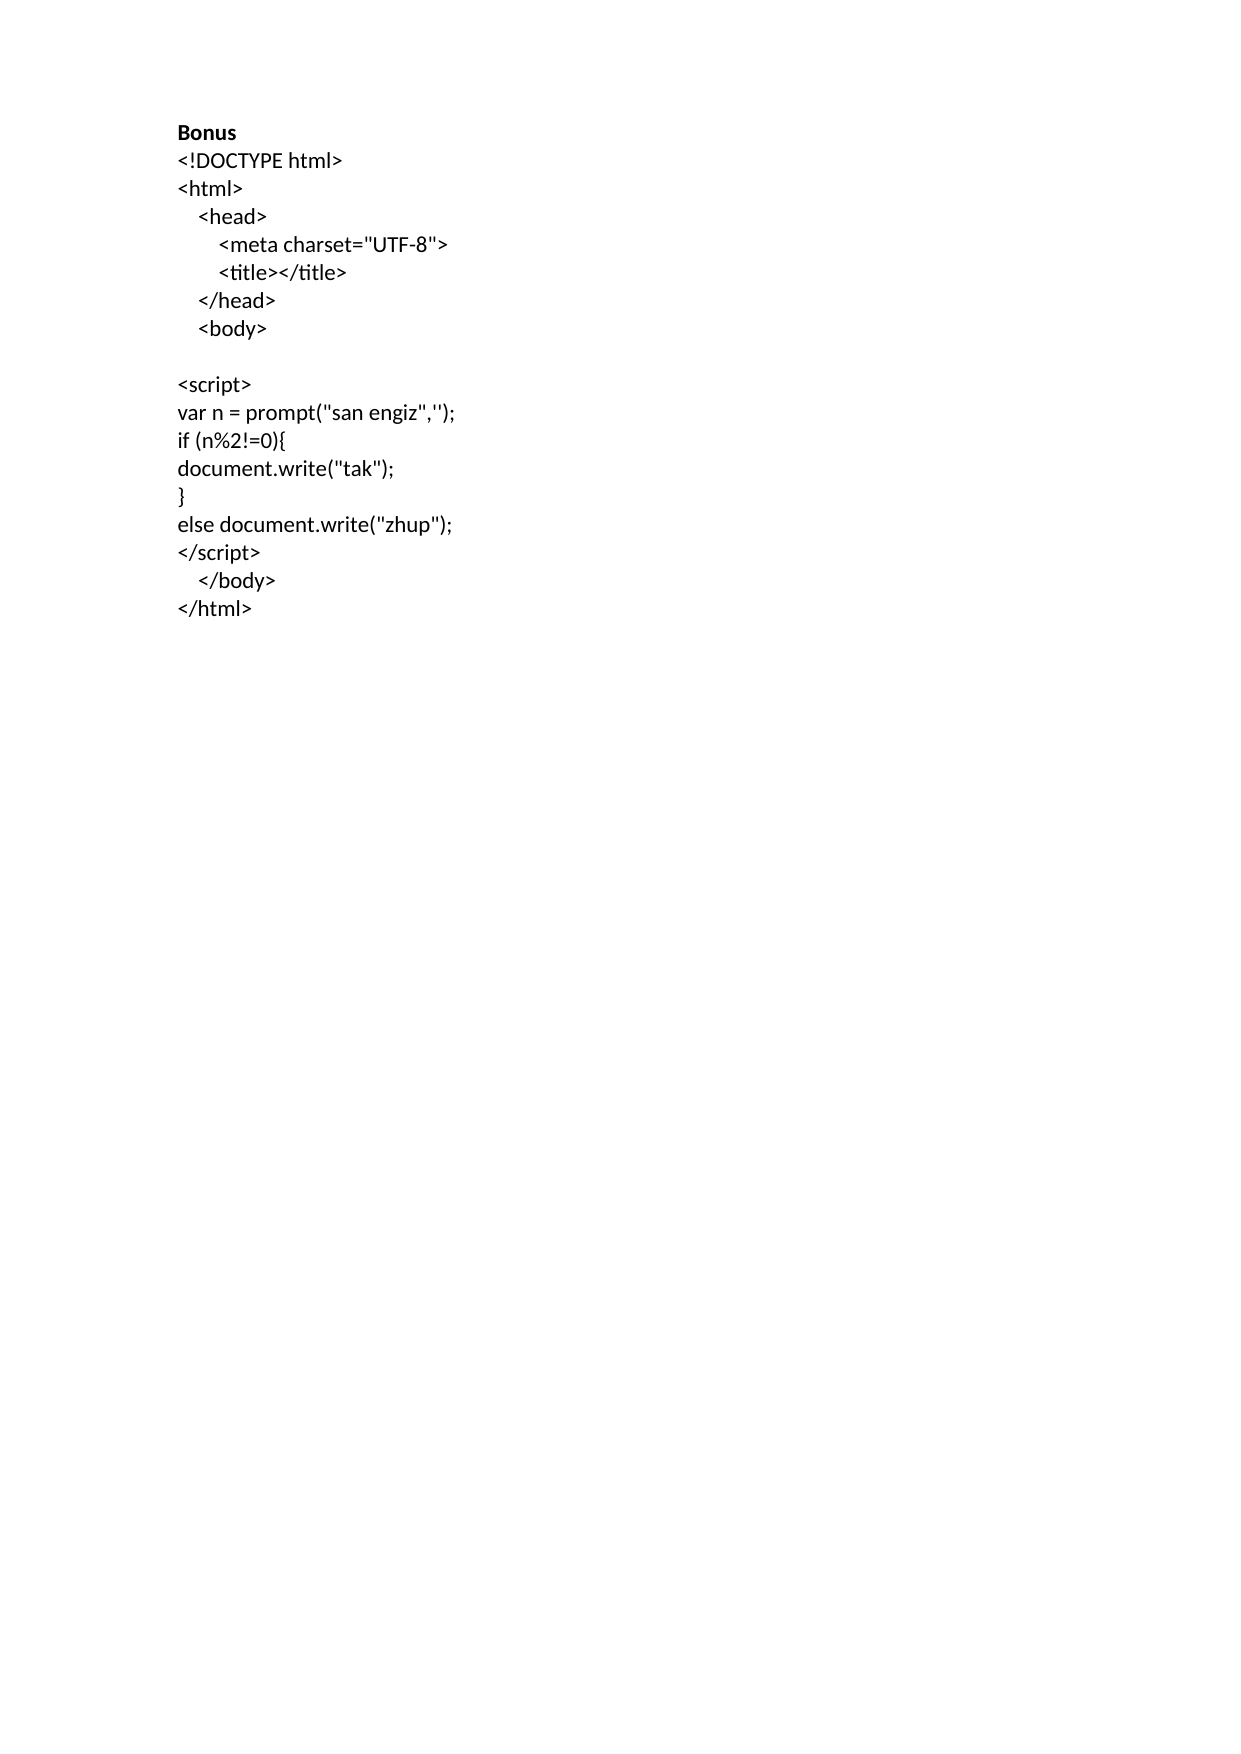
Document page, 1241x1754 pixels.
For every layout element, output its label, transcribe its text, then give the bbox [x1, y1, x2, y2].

text var n = prompt("san engiz",''); [177, 398, 1152, 426]
text </head> [177, 286, 1152, 314]
text <meta charset="UTF-8"> [177, 230, 1152, 258]
text <script> [177, 370, 1152, 398]
text else document.write("zhup"); [177, 510, 1152, 538]
text </script> [177, 538, 1152, 566]
text <!DOCTYPE html> [177, 146, 1152, 174]
text <body> [177, 314, 1152, 342]
text <head> [177, 202, 1152, 230]
text <html> [177, 174, 1152, 202]
text document.write("tak"); [177, 454, 1152, 482]
text <title></title> [177, 258, 1152, 286]
text if (n%2!=0){ [177, 426, 1152, 454]
text </body> [177, 566, 1152, 594]
text Bonus [177, 118, 1152, 146]
text } [177, 482, 1152, 510]
text </html> [177, 594, 1152, 622]
